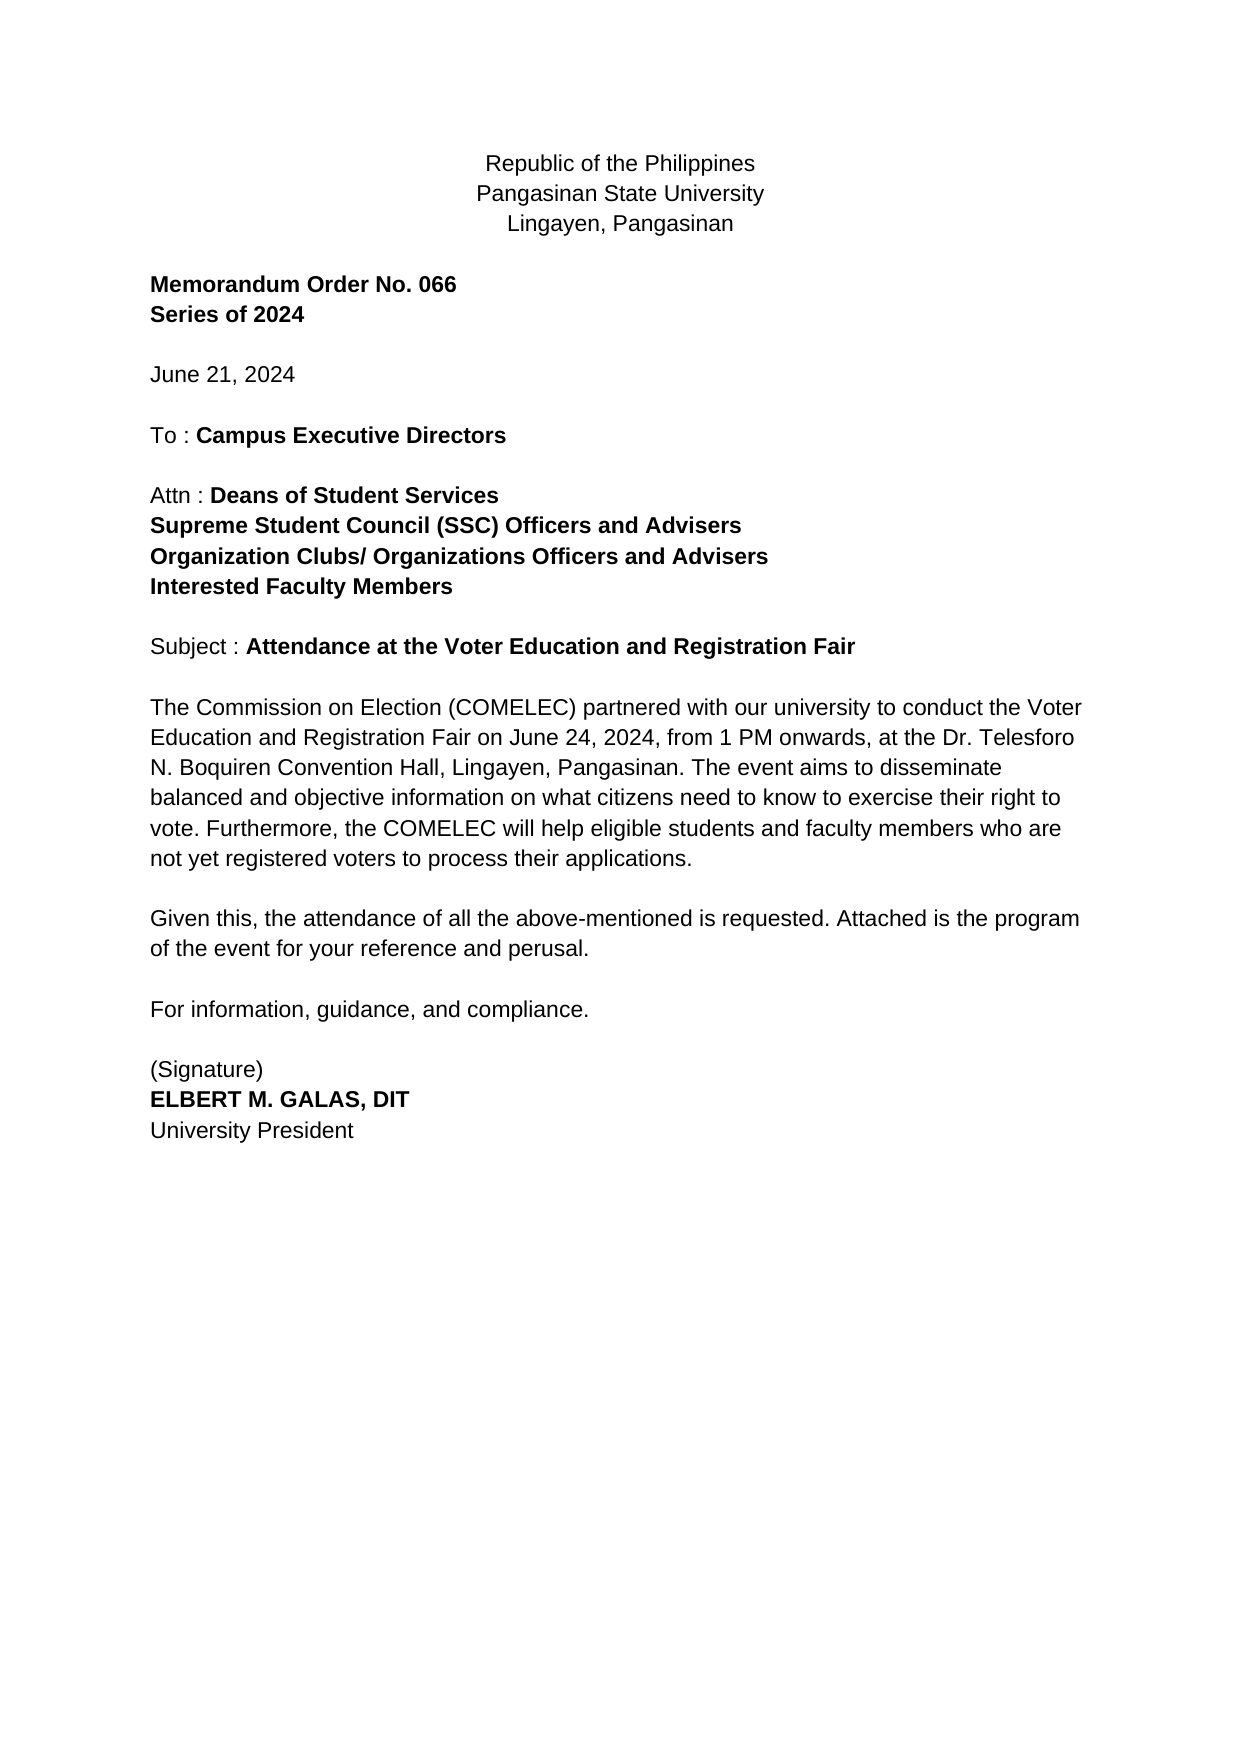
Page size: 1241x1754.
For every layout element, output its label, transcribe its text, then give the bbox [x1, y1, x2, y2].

text University President [150, 1117, 1090, 1143]
text To : Campus Executive Directors [150, 422, 1090, 448]
text Interested Faculty Members [150, 573, 1090, 599]
text Subject : Attendance at the Voter Education and Registration Fair [150, 633, 1090, 660]
text The Commission on Election (COMELEC) partnered with our university to conduct the Voter Education and Registration Fair on June 24, 2024, from 1 PM onwards, at the Dr. Telesforo N. Boquiren Convention Hall, Lingayen, Pangasinan. The event aims to disseminate balanced and objective information on what citizens need to know to exercise their right to vote. Furthermore, the COMELEC will help eligible students and faculty members who are not yet registered voters to process their applications. [150, 694, 1090, 871]
text Republic of the Philippines [150, 150, 1090, 176]
text Given this, the attendance of all the above-mentioned is requested. Attached is the program of the event for your reference and perusal. [150, 905, 1090, 962]
text ELBERT M. GALAS, DIT [150, 1086, 1090, 1113]
text Pangasinan State University [150, 180, 1090, 207]
text Series of 2024 [150, 301, 1090, 327]
text Attn : Deans of Student Services [150, 482, 1090, 509]
text (Signature) [150, 1056, 1090, 1083]
text Supreme Student Council (SSC) Officers and Advisers [150, 512, 1090, 539]
text Organization Clubs/ Organizations Officers and Advisers [150, 543, 1090, 569]
text Memorandum Order No. 066 [150, 271, 1090, 297]
text Lingayen, Pangasinan [150, 210, 1090, 237]
text For information, guidance, and compliance. [150, 996, 1090, 1022]
text June 21, 2024 [150, 361, 1090, 388]
